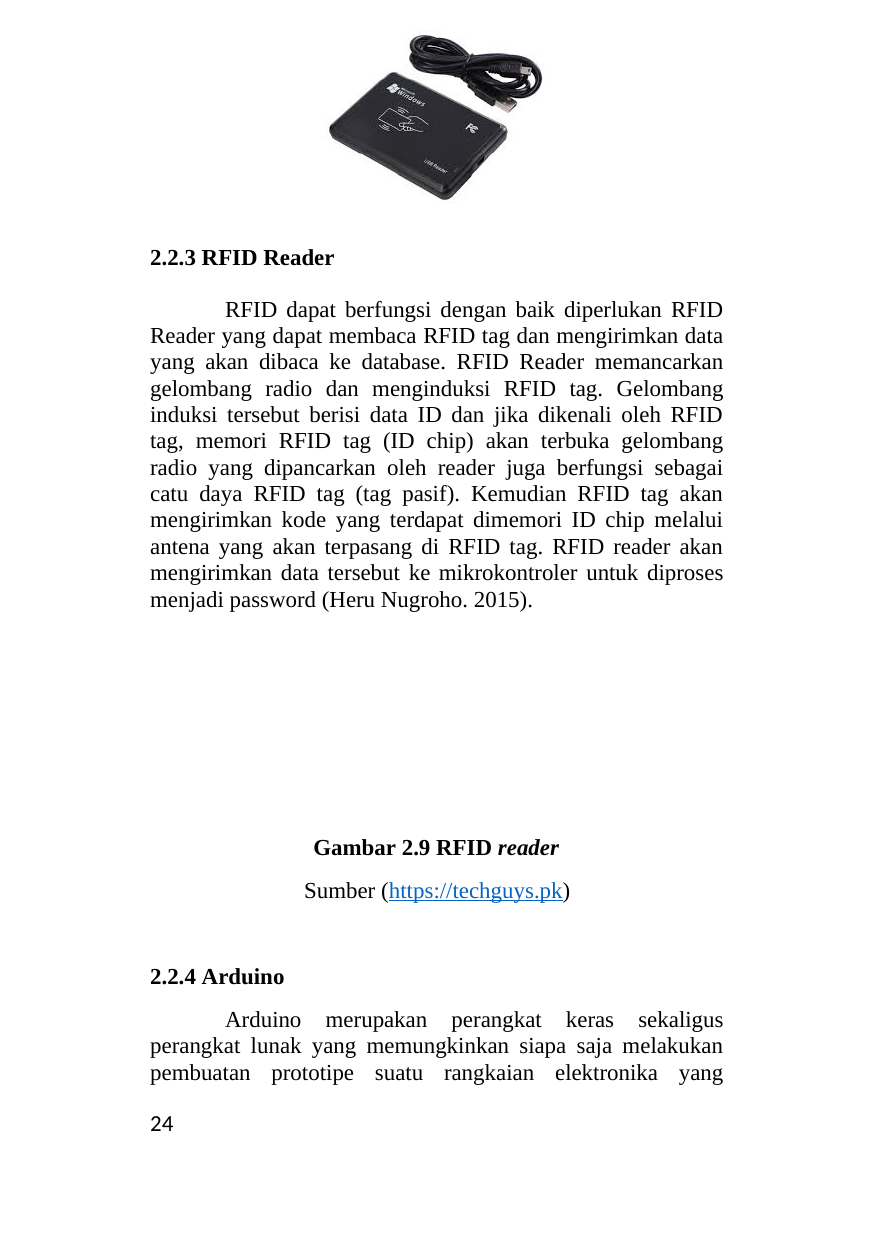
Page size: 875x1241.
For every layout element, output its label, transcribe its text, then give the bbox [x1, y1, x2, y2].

subtitle 2.2.3 RFID Reader [150, 244, 724, 271]
subtitle 2.2.4 Arduino [150, 963, 724, 989]
text Sumber (https://techguys.pk) [150, 877, 724, 903]
picture [324, 6, 546, 228]
text RFID dapat berfungsi dengan baik diperlukan RFID Reader yang dapat membaca RFID tag dan mengirimkan data yang akan dibaca ke database. RFID Reader memancarkan gelombang radio dan menginduksi RFID tag. Gelombang induksi tersebut berisi data ID dan jika dikenali oleh RFID tag, memori RFID tag (ID chip) akan terbuka gelombang radio yang dipancarkan oleh reader juga berfungsi sebagai catu daya RFID tag (tag pasif). Kemudian RFID tag akan mengirimkan kode yang terdapat dimemori ID chip melalui antena yang akan terpasang di RFID tag. RFID reader akan mengirimkan data tersebut ke mikrokontroler untuk diproses menjadi password (Heru Nugroho. 2015). [150, 296, 724, 612]
text Gambar 2.9 RFID reader [150, 834, 724, 860]
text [150, 1006, 724, 1085]
